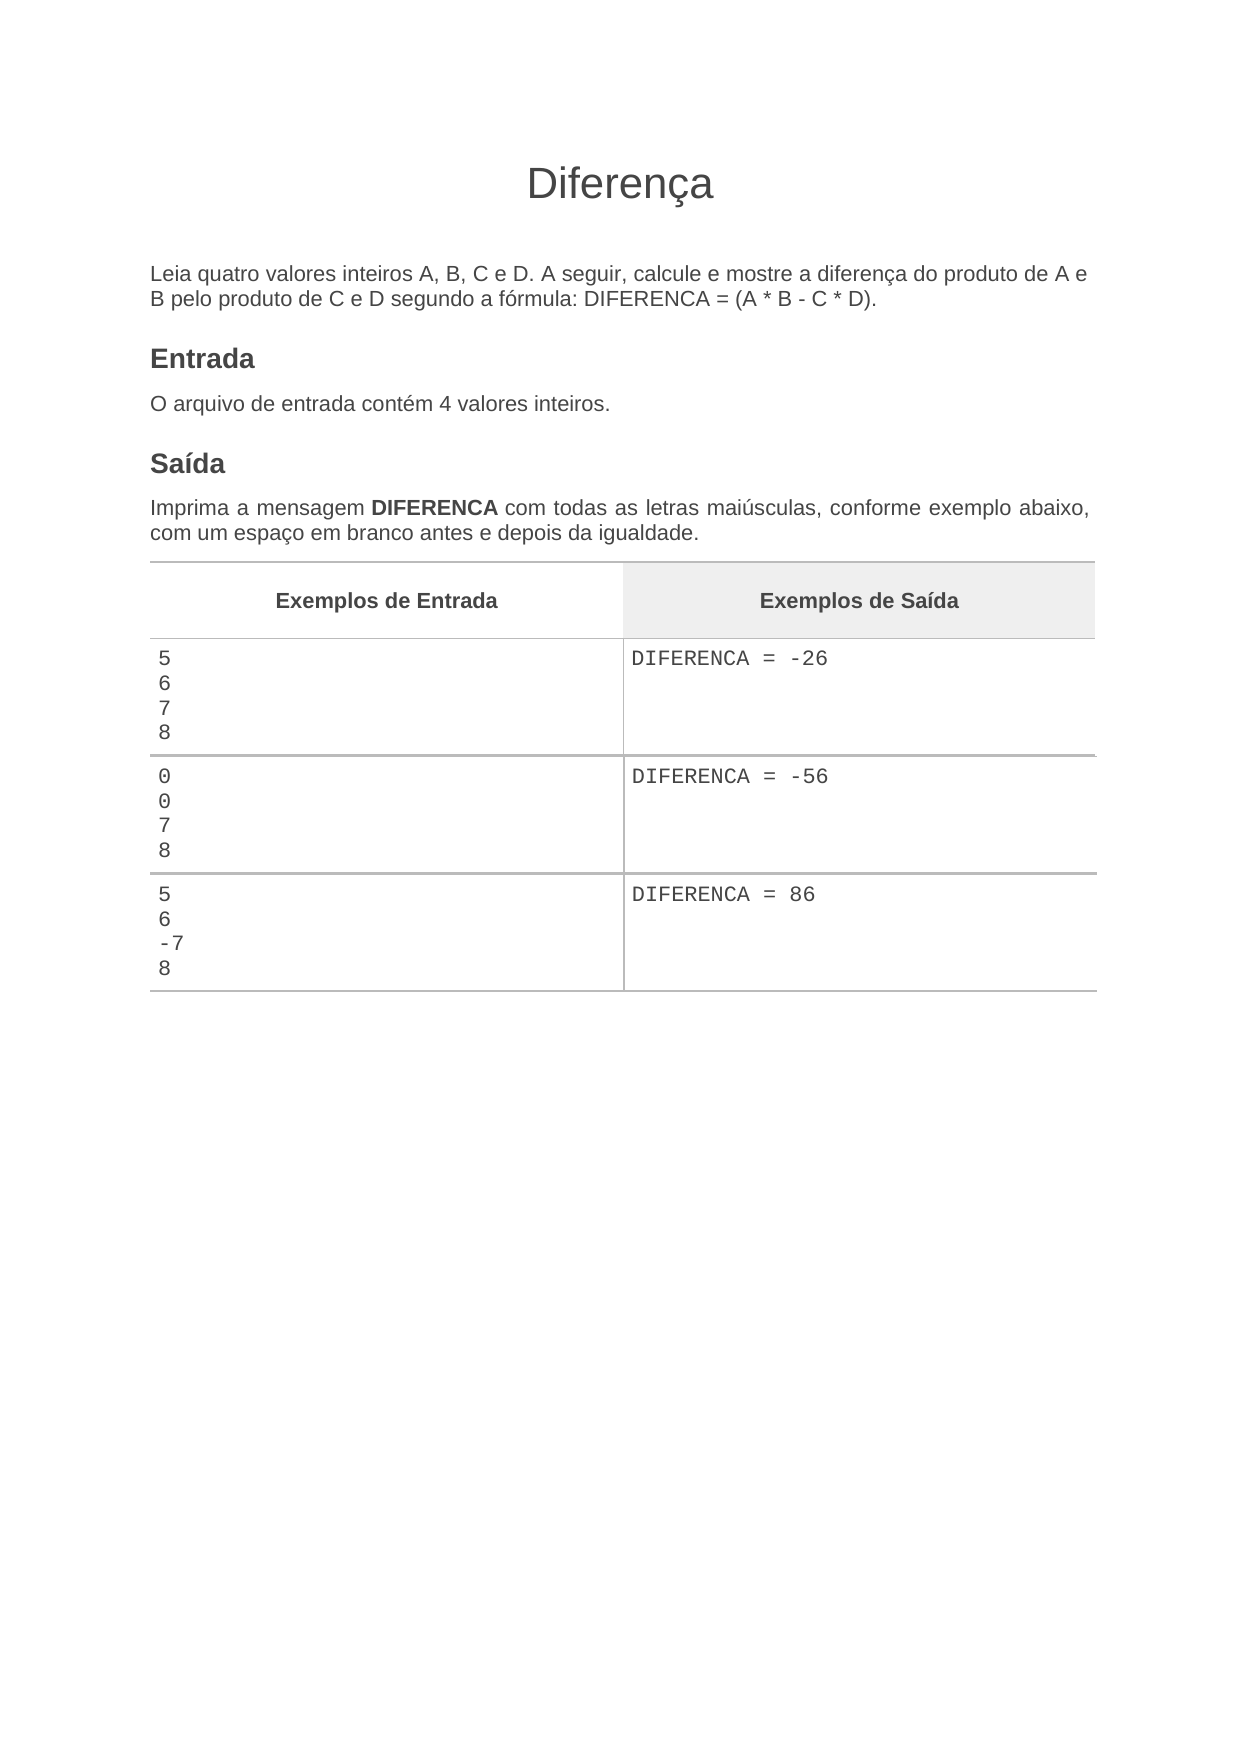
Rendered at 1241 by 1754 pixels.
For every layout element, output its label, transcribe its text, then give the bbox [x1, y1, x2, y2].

text O arquivo de entrada contém 4 valores inteiros. [150, 390, 1090, 416]
text Saída [150, 447, 1090, 479]
text Imprima a mensagem DIFERENCA com todas as letras maiúsculas, conforme exemplo abaixo, com um espaço em branco antes e depois da igualdade. [150, 495, 1090, 545]
text Entrada [150, 342, 1090, 375]
table_header DIFERENCA = 86 [625, 875, 1097, 990]
table_header 5 6 -7 8 [150, 875, 623, 990]
table_header DIFERENCA = -56 [625, 757, 1097, 872]
table_header Exemplos de Entrada [150, 563, 623, 638]
table_header 0 0 7 8 [150, 757, 623, 872]
subtitle Diferença [150, 158, 1090, 208]
text Leia quatro valores inteiros A, B, C e D. A seguir, calcule e mostre a diferença do produto de A e B pelo produto de C e D segundo a fórmula: DIFERENCA = (A * B - C * D). [150, 261, 1090, 311]
table_cell DIFERENCA = -26 [624, 639, 1095, 754]
table_cell 5 6 7 8 [150, 639, 623, 754]
table_header Exemplos de Saída [623, 563, 1095, 638]
